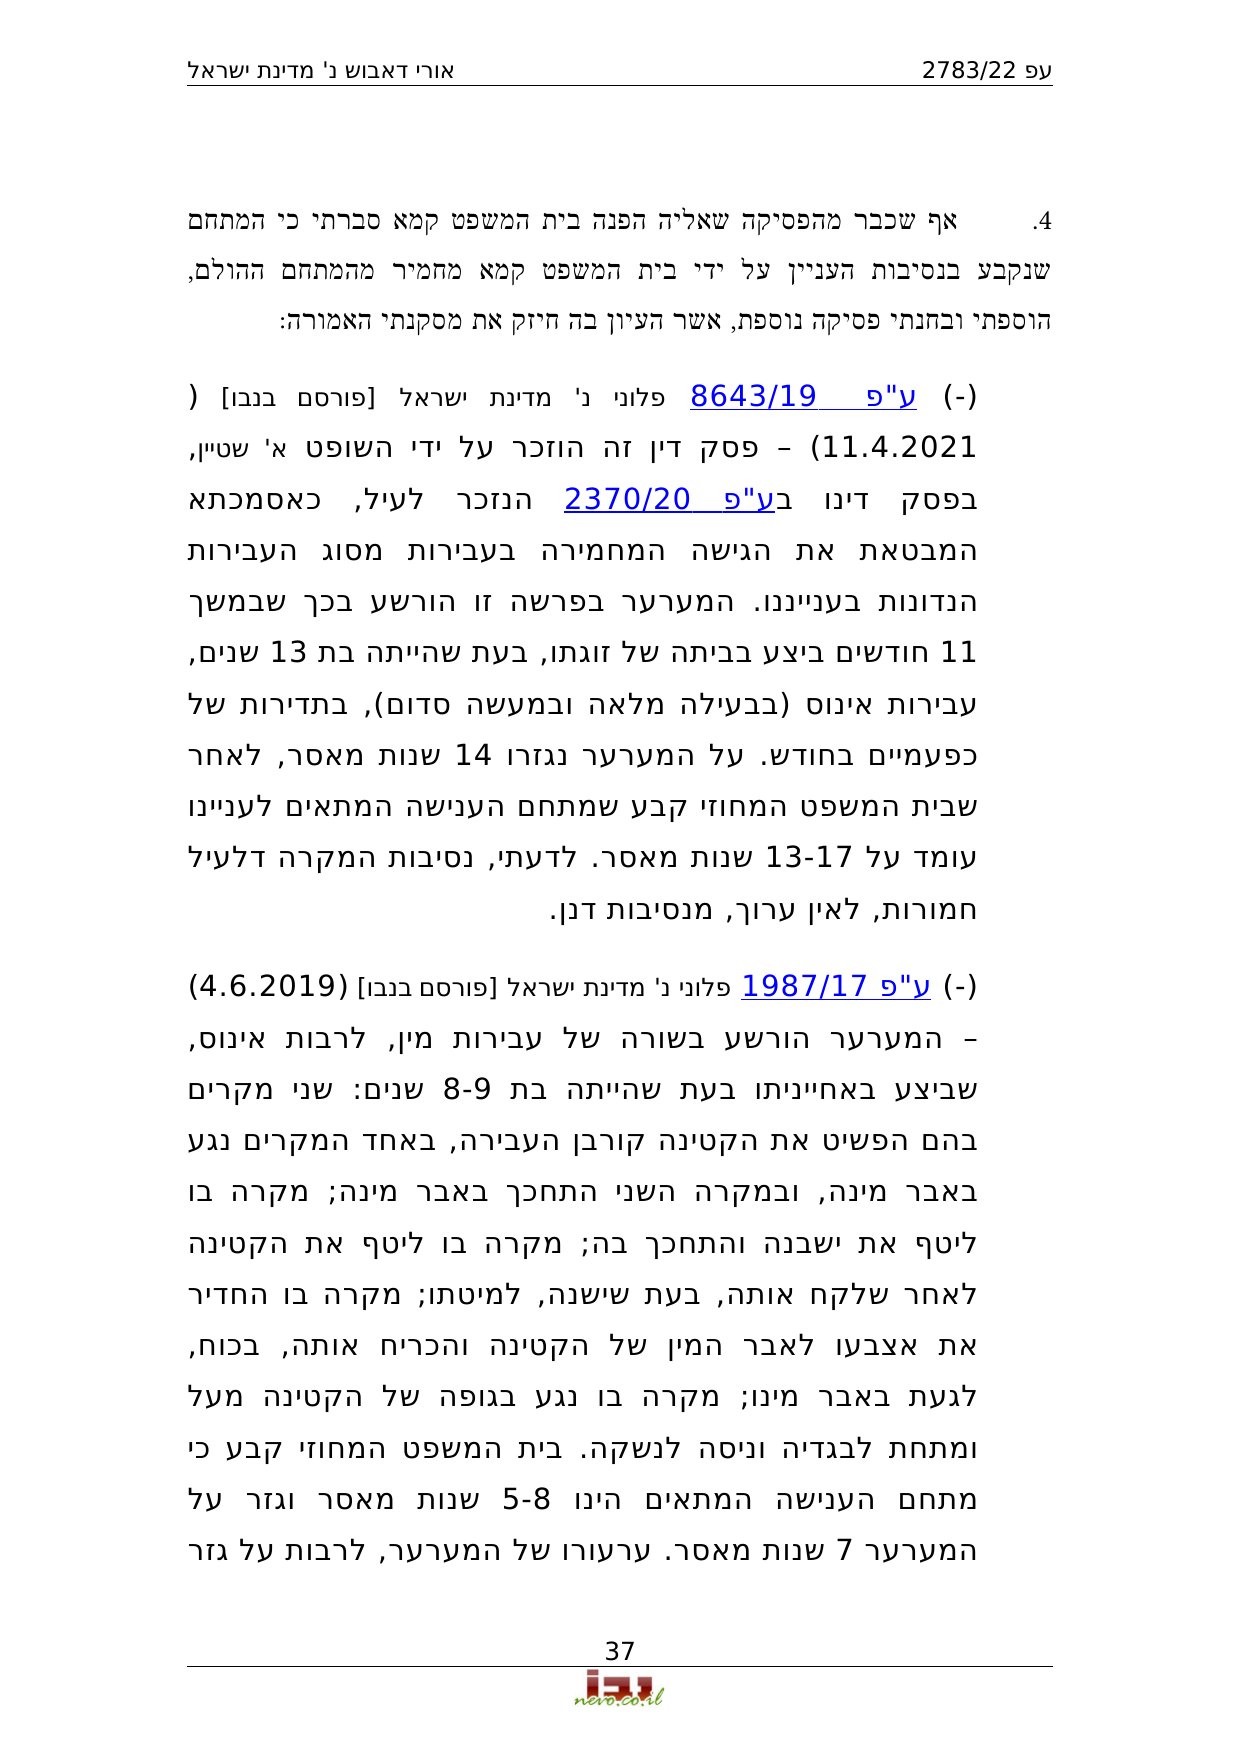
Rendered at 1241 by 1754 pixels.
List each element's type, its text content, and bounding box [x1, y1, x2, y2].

picture [574, 1669, 666, 1707]
list אף שכבר מהפסיקה שאליה הפנה בית המשפט קמא סברתי כי המתחם שנקבע בנסיבות העניין על ידי בית המשפט קמא מחמיר מהמתחם ההולם, הוספתי ובחנתי פסיקה נוספת, אשר העיון בה חיזק את מסקנתי האמורה: [187, 203, 1053, 336]
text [187, 969, 978, 1567]
text (-) ע"פ 8643/19 פלוני נ' מדינת ישראל [פורסם בנבו] (11.4.2021) – פסק דין זה הוזכר על ידי השופט א' שטיין, בפסק דינו בע"פ 2370/20 הנזכר לעיל, כאסמכתא המבטאת את הגישה המחמירה בעבירות מסוג העבירות הנדונות בענייננו. המערער בפרשה זו הורשע בכך שבמשך 11 חודשים ביצע בביתה של זוגתו, בעת שהייתה בת 13 שנים, עבירות אינוס (בבעילה מלאה ובמעשה סדום), בתדירות של כפעמיים בחודש. על המערער נגזרו 14 שנות מאסר, לאחר שבית המשפט המחוזי קבע שמתחם הענישה המתאים לעניינו עומד על 13-17 שנות מאסר. לדעתי, נסיבות המקרה דלעיל חמורות, לאין ערוך, מנסיבות דנן. [187, 379, 978, 926]
